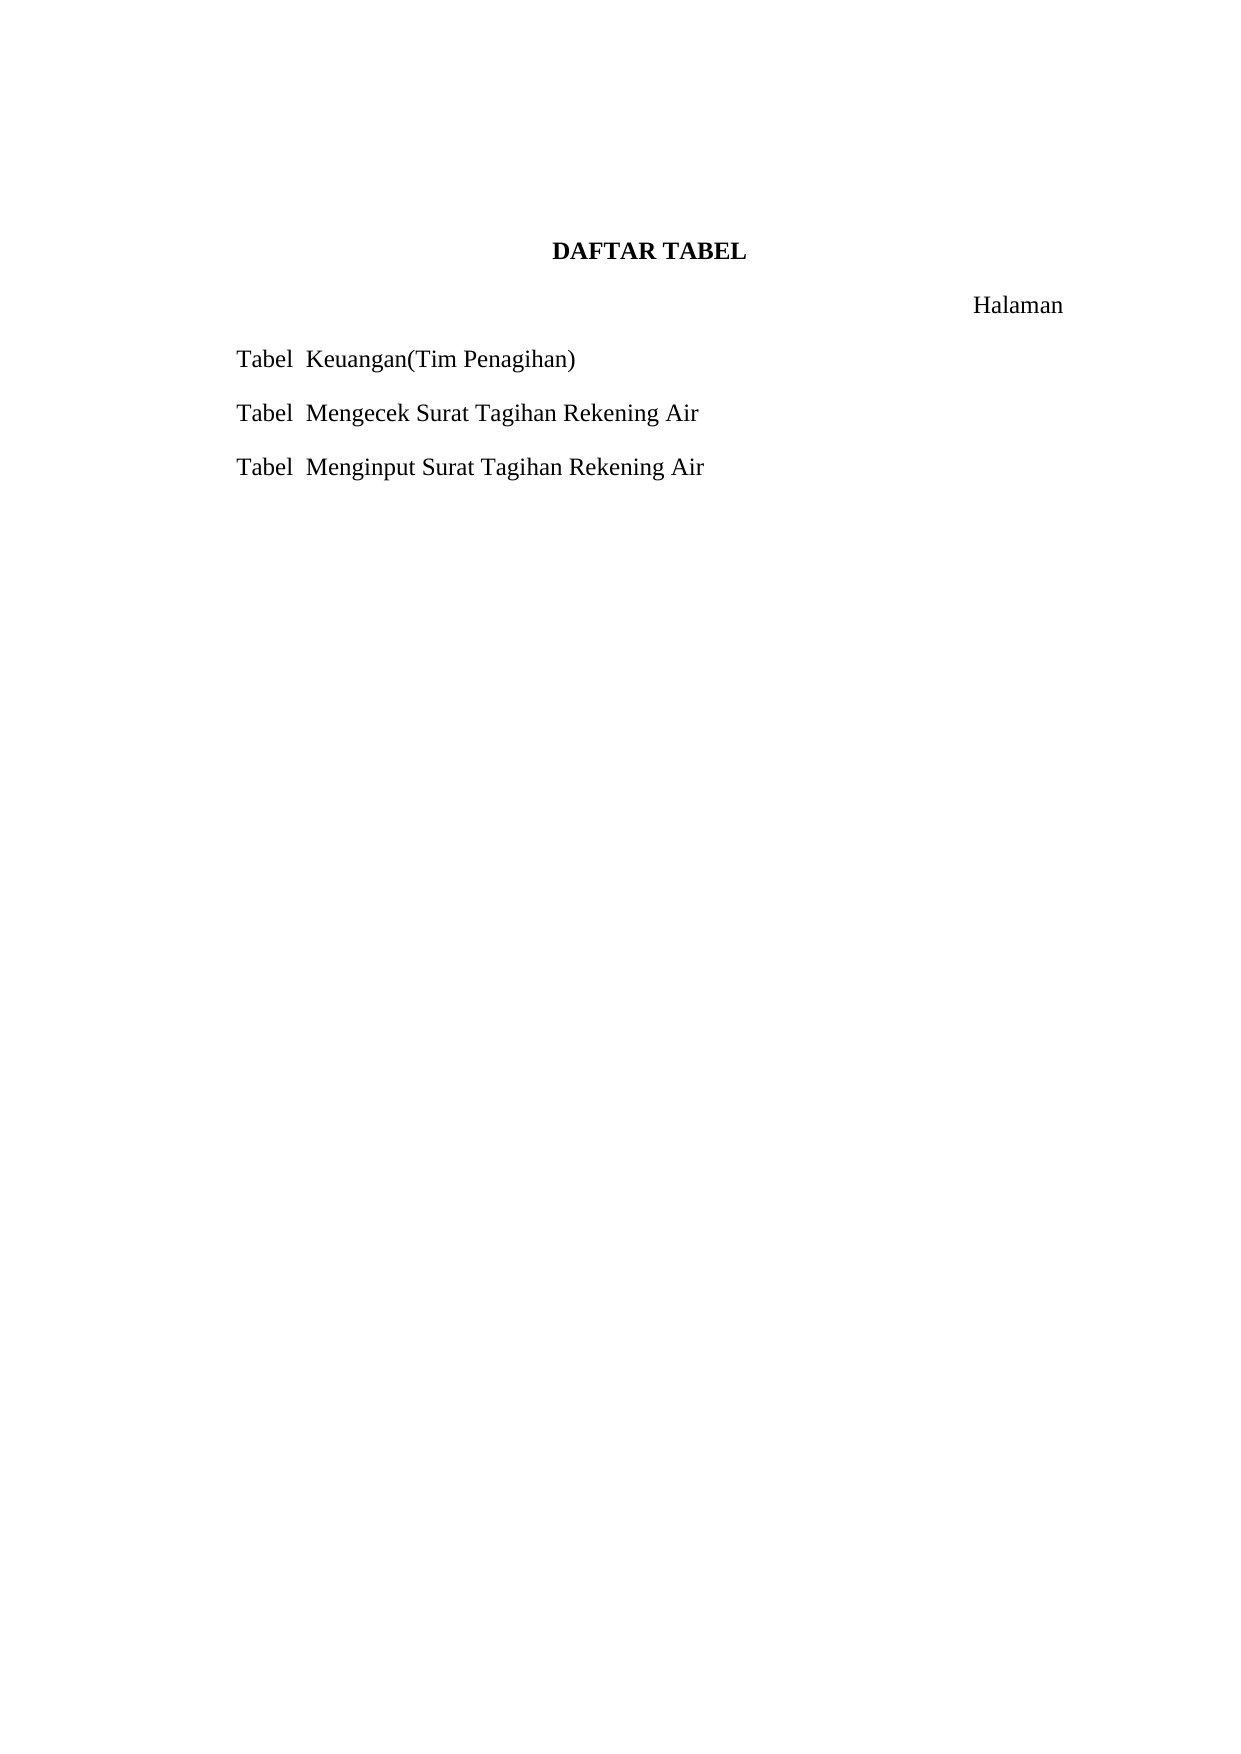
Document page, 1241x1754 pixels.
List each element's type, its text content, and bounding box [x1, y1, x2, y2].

text Tabel Keuangan(Tim Penagihan) [236, 344, 1063, 373]
text Tabel Menginput Surat Tagihan Rekening Air [236, 452, 1063, 480]
text DAFTAR TABEL [236, 236, 1063, 265]
text Tabel Mengecek Surat Tagihan Rekening Air [236, 398, 1063, 427]
text Halaman [236, 290, 1063, 319]
